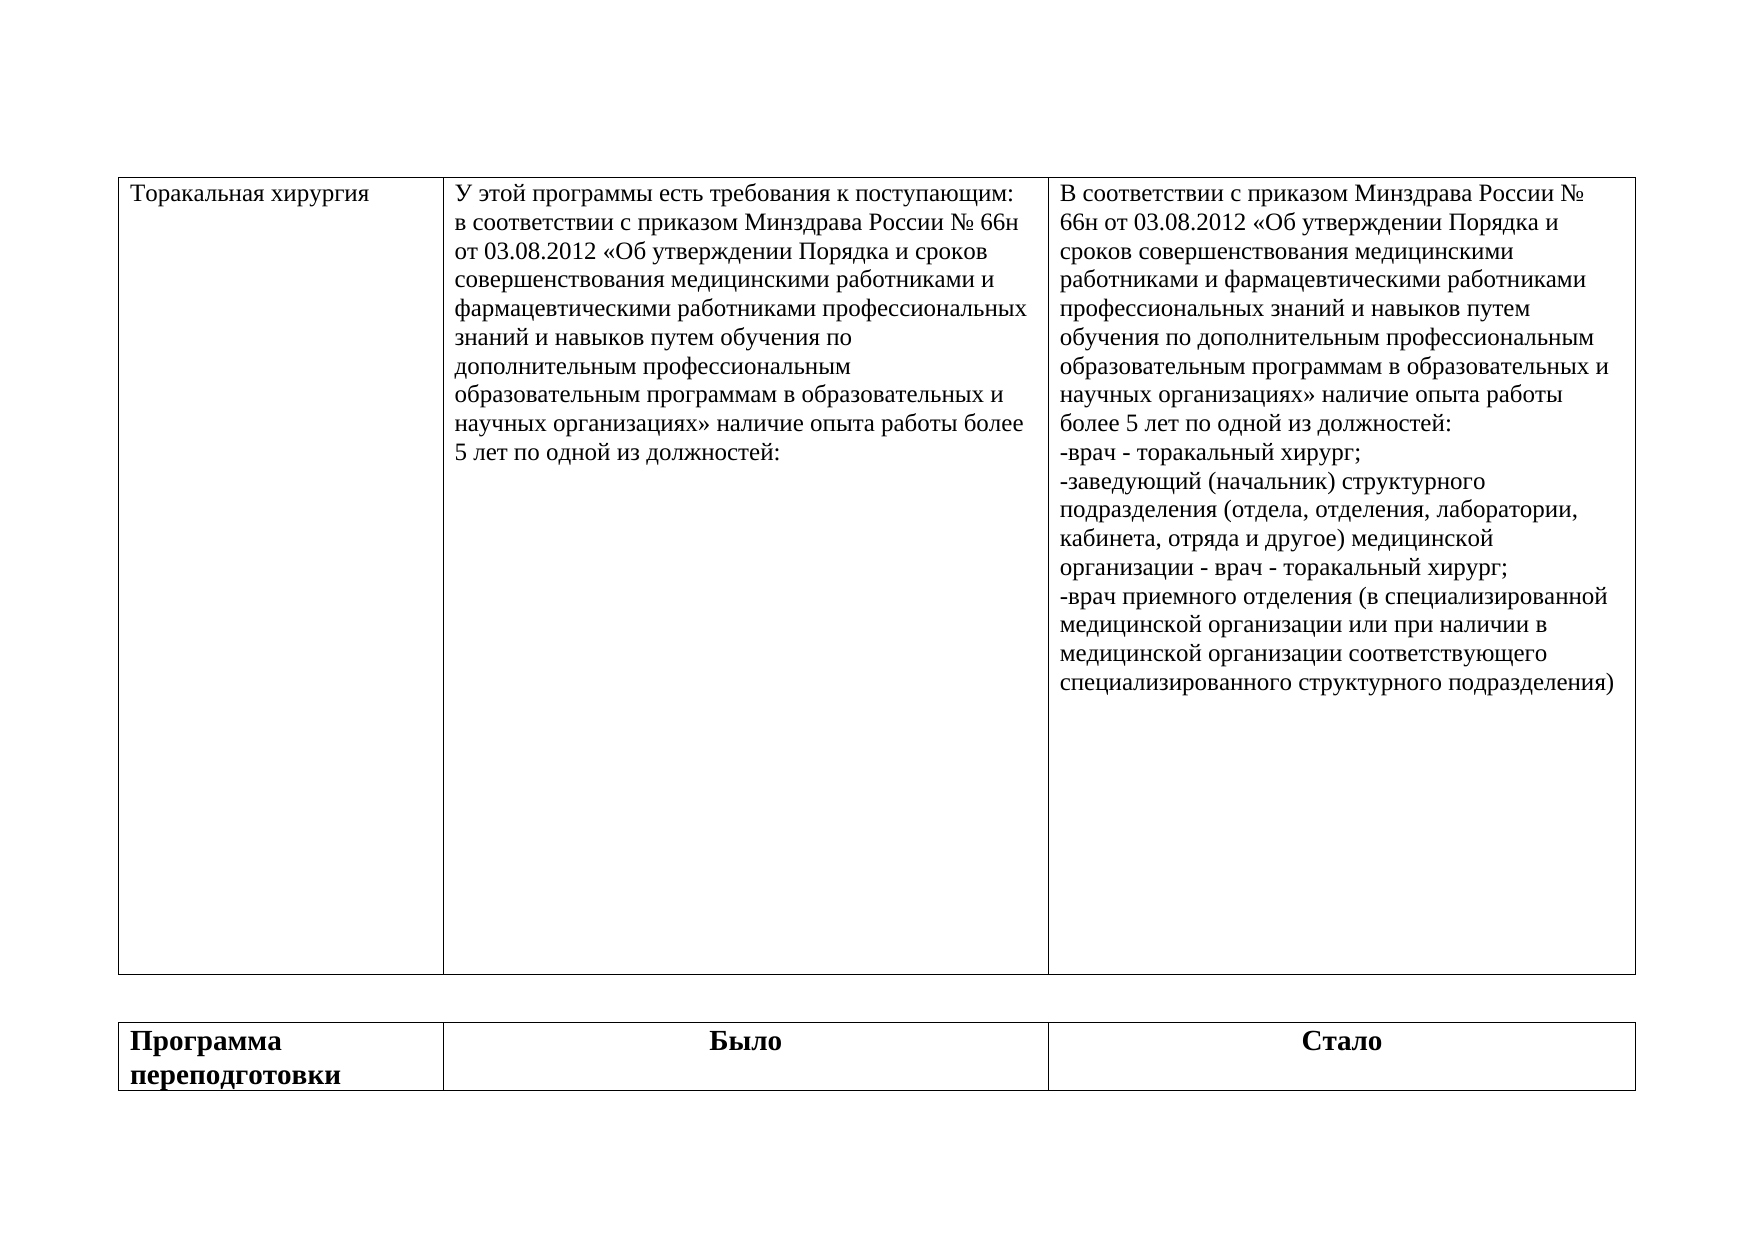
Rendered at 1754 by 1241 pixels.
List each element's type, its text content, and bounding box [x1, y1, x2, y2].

table_cell Торакальная хирургия [119, 178, 443, 974]
table_cell В соответствии с приказом Минздрава России № 66н от 03.08.2012 «Об утверждении Порядка и сроков совершенствования медицинскими работниками и фармацевтическими работниками профессиональных знаний и навыков путем обучения по дополнительным профессиональным образовательным программам в образовательных и научных организациях» наличие опыта работы более 5 лет по одной из должностей: -врач - торакальный хирург; -заведующий (начальник) структурного подразделения (отдела, отделения, лаборатории, кабинета, отряда и другое) медицинской организации - врач - торакальный хирург; -врач приемного отделения (в специализированной медицинской организации или при наличии в медицинской организации соответствующего специализированного структурного подразделения) [1049, 178, 1635, 974]
table_header Было [444, 1023, 1048, 1090]
table_cell У этой программы есть требования к поступающим: в соответствии с приказом Минздрава России № 66н от 03.08.2012 «Об утверждении Порядка и сроков совершенствования медицинскими работниками и фармацевтическими работниками профессиональных знаний и навыков путем обучения по дополнительным профессиональным образовательным программам в образовательных и научных организациях» наличие опыта работы более 5 лет по одной из должностей: [444, 178, 1048, 974]
table_header Программа переподготовки [119, 1023, 443, 1090]
table_header Стало [1049, 1023, 1635, 1090]
